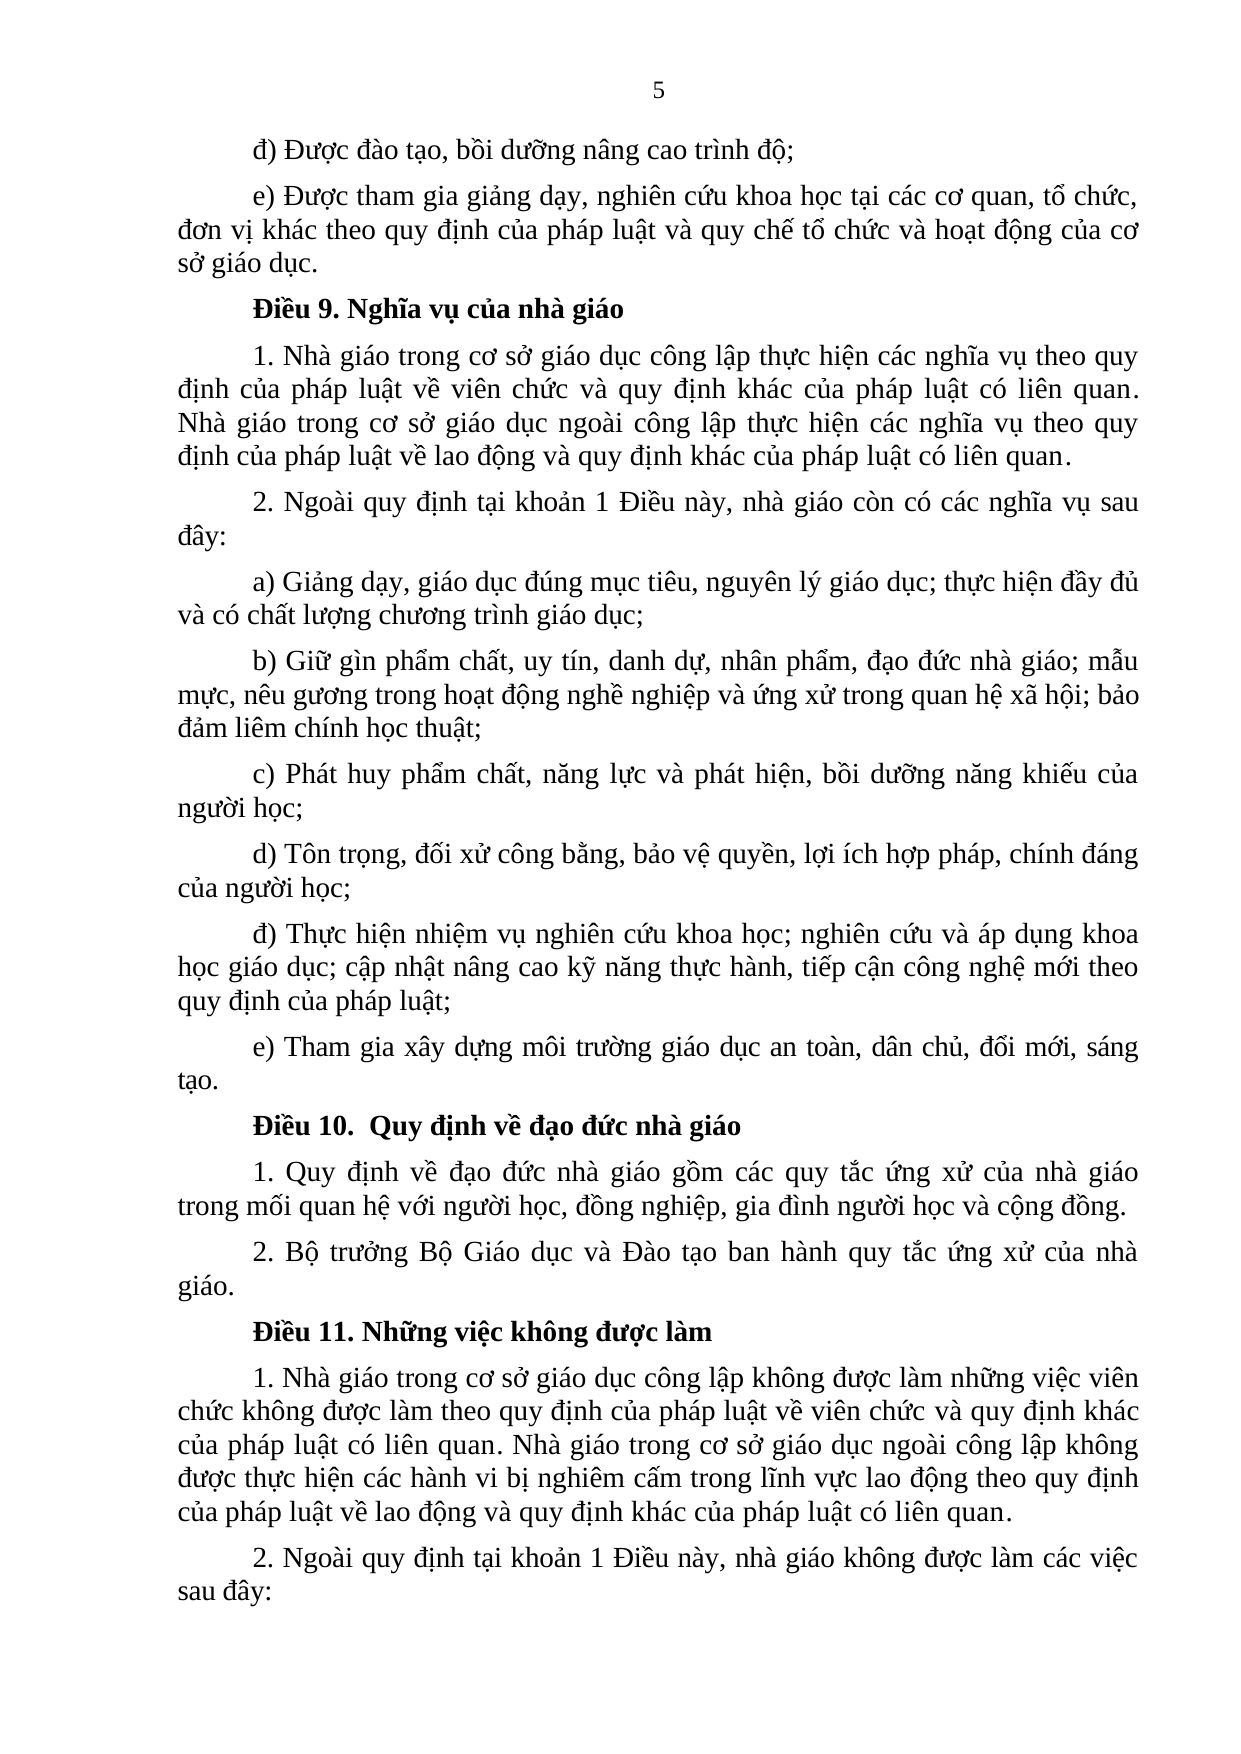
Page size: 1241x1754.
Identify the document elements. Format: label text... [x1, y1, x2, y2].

text e) Tham gia xây dựng môi trường giáo dục an toàn, dân chủ, đổi mới, sáng tạo. [177, 1029, 1140, 1096]
text c) Phát huy phẩm chất, năng lực và phát hiện, bồi dưỡng năng khiếu của người học; [177, 757, 1140, 824]
text d) Tôn trọng, đối xử công bằng, bảo vệ quyền, lợi ích hợp pháp, chính đáng của người học; [177, 836, 1140, 903]
text a) Giảng dạy, giáo dục đúng mục tiêu, nguyên lý giáo dục; thực hiện đầy đủ và có chất lượng chương trình giáo dục; [177, 564, 1140, 631]
text đ) Được đào tạo, bồi dưỡng nâng cao trình độ; [177, 132, 1140, 166]
text Điều 10. Quy định về đạo đức nhà giáo [177, 1108, 1140, 1142]
text 2. Bộ trưởng Bộ Giáo dục và Đào tạo ban hành quy tắc ứng xử của nhà giáo. [177, 1234, 1140, 1301]
text b) Giữ gìn phẩm chất, uy tín, danh dự, nhân phẩm, đạo đức nhà giáo; mẫu mực, nêu gương trong hoạt động nghề nghiệp và ứng xử trong quan hệ xã hội; bảo đảm liêm chính học thuật; [177, 643, 1140, 744]
text 2. Ngoài quy định tại khoản 1 Điều này, nhà giáo còn có các nghĩa vụ sau đây: [177, 484, 1140, 551]
text 1. Nhà giáo trong cơ sở giáo dục công lập không được làm những việc viên chức không được làm theo quy định của pháp luật về viên chức và quy định khác của pháp luật có liên quan. Nhà giáo trong cơ sở giáo dục ngoài công lập không được thực hiện các hành vi bị nghiêm cấm trong lĩnh vực lao động theo quy định của pháp luật về lao động và quy định khác của pháp luật có liên quan. [177, 1360, 1140, 1527]
text đ) Thực hiện nhiệm vụ nghiên cứu khoa học; nghiên cứu và áp dụng khoa học giáo dục; cập nhật nâng cao kỹ năng thực hành, tiếp cận công nghệ mới theo quy định của pháp luật; [177, 916, 1140, 1016]
text Điều 11. Những việc không được làm [177, 1314, 1140, 1347]
text e) Được tham gia giảng dạy, nghiên cứu khoa học tại các cơ quan, tổ chức, đơn vị khác theo quy định của pháp luật và quy chế tổ chức và hoạt động của cơ sở giáo dục. [177, 178, 1140, 279]
text Điều 9. Nghĩa vụ của nhà giáo [177, 292, 1140, 325]
text 1. Quy định về đạo đức nhà giáo gồm các quy tắc ứng xử của nhà giáo trong mối quan hệ với người học, đồng nghiệp, gia đình người học và cộng đồng. [177, 1154, 1140, 1222]
text 2. Ngoài quy định tại khoản 1 Điều này, nhà giáo không được làm các việc sau đây: [177, 1540, 1140, 1607]
text 1. Nhà giáo trong cơ sở giáo dục công lập thực hiện các nghĩa vụ theo quy định của pháp luật về viên chức và quy định khác của pháp luật có liên quan. Nhà giáo trong cơ sở giáo dục ngoài công lập thực hiện các nghĩa vụ theo quy định của pháp luật về lao động và quy định khác của pháp luật có liên quan. [177, 338, 1140, 472]
